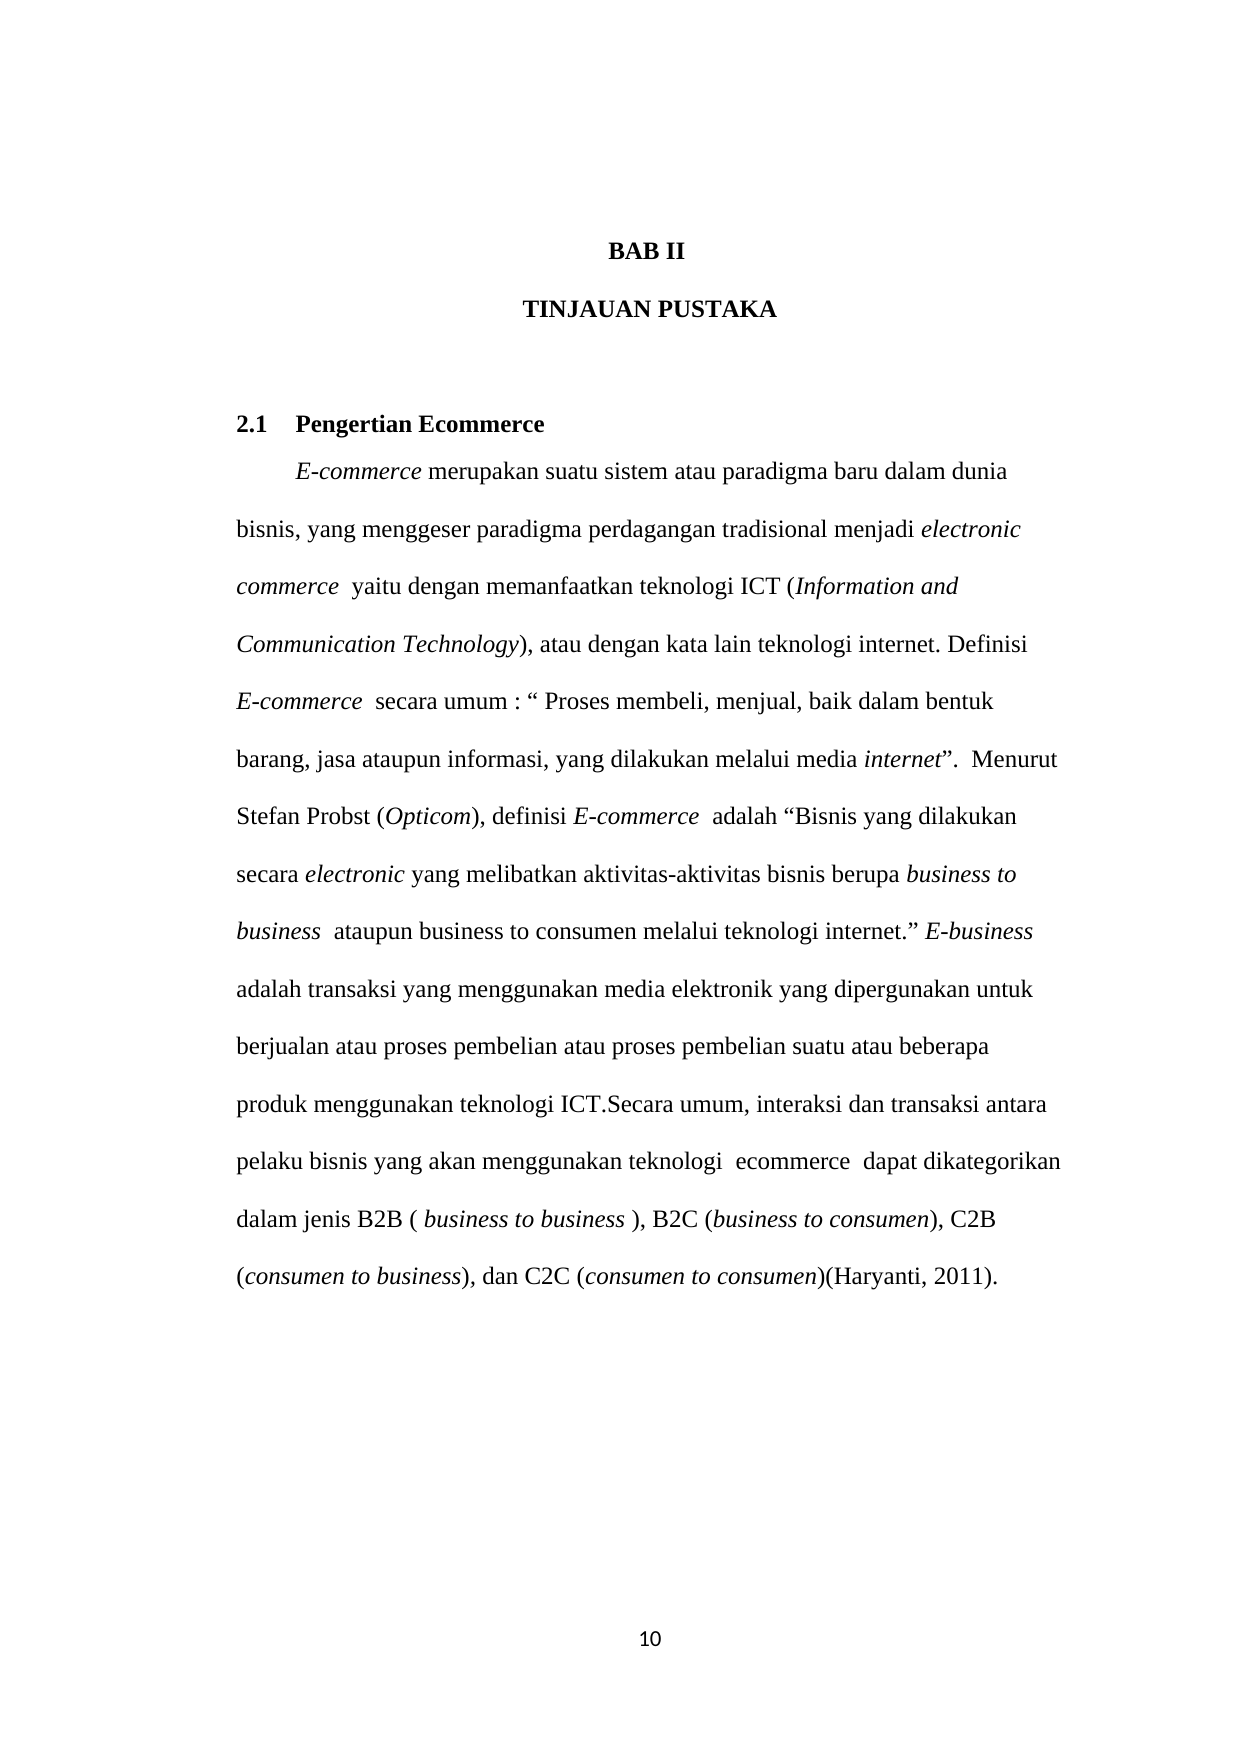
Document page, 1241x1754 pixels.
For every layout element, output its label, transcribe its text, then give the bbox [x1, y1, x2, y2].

subtitle Pengertian Ecommerce [236, 409, 1063, 437]
text E-commerce merupakan suatu sistem atau paradigma baru dalam dunia bisnis, yang menggeser paradigma perdagangan tradisional menjadi electronic commerce yaitu dengan memanfaatkan teknologi ICT (Information and Communication Technology), atau dengan kata lain teknologi internet. Definisi E-commerce secara umum : “ Proses membeli, menjual, baik dalam bentuk barang, jasa ataupun informasi, yang dilakukan melalui media internet”. Menurut Stefan Probst (Opticom), definisi E-commerce adalah “Bisnis yang dilakukan secara electronic yang melibatkan aktivitas-aktivitas bisnis berupa business to business ataupun business to consumen melalui teknologi internet.” E-business adalah transaksi yang menggunakan media elektronik yang dipergunakan untuk berjualan atau proses pembelian atau proses pembelian suatu atau beberapa produk menggunakan teknologi ICT.Secara umum, interaksi dan transaksi antara pelaku bisnis yang akan menggunakan teknologi ecommerce dapat dikategorikan dalam jenis B2B ( business to business ), B2C (business to consumen), C2B (consumen to business), dan C2C (consumen to consumen)(Haryanti, 2011). [236, 456, 1063, 1290]
subtitle BAB II TINJAUAN PUSTAKA [236, 236, 1063, 322]
